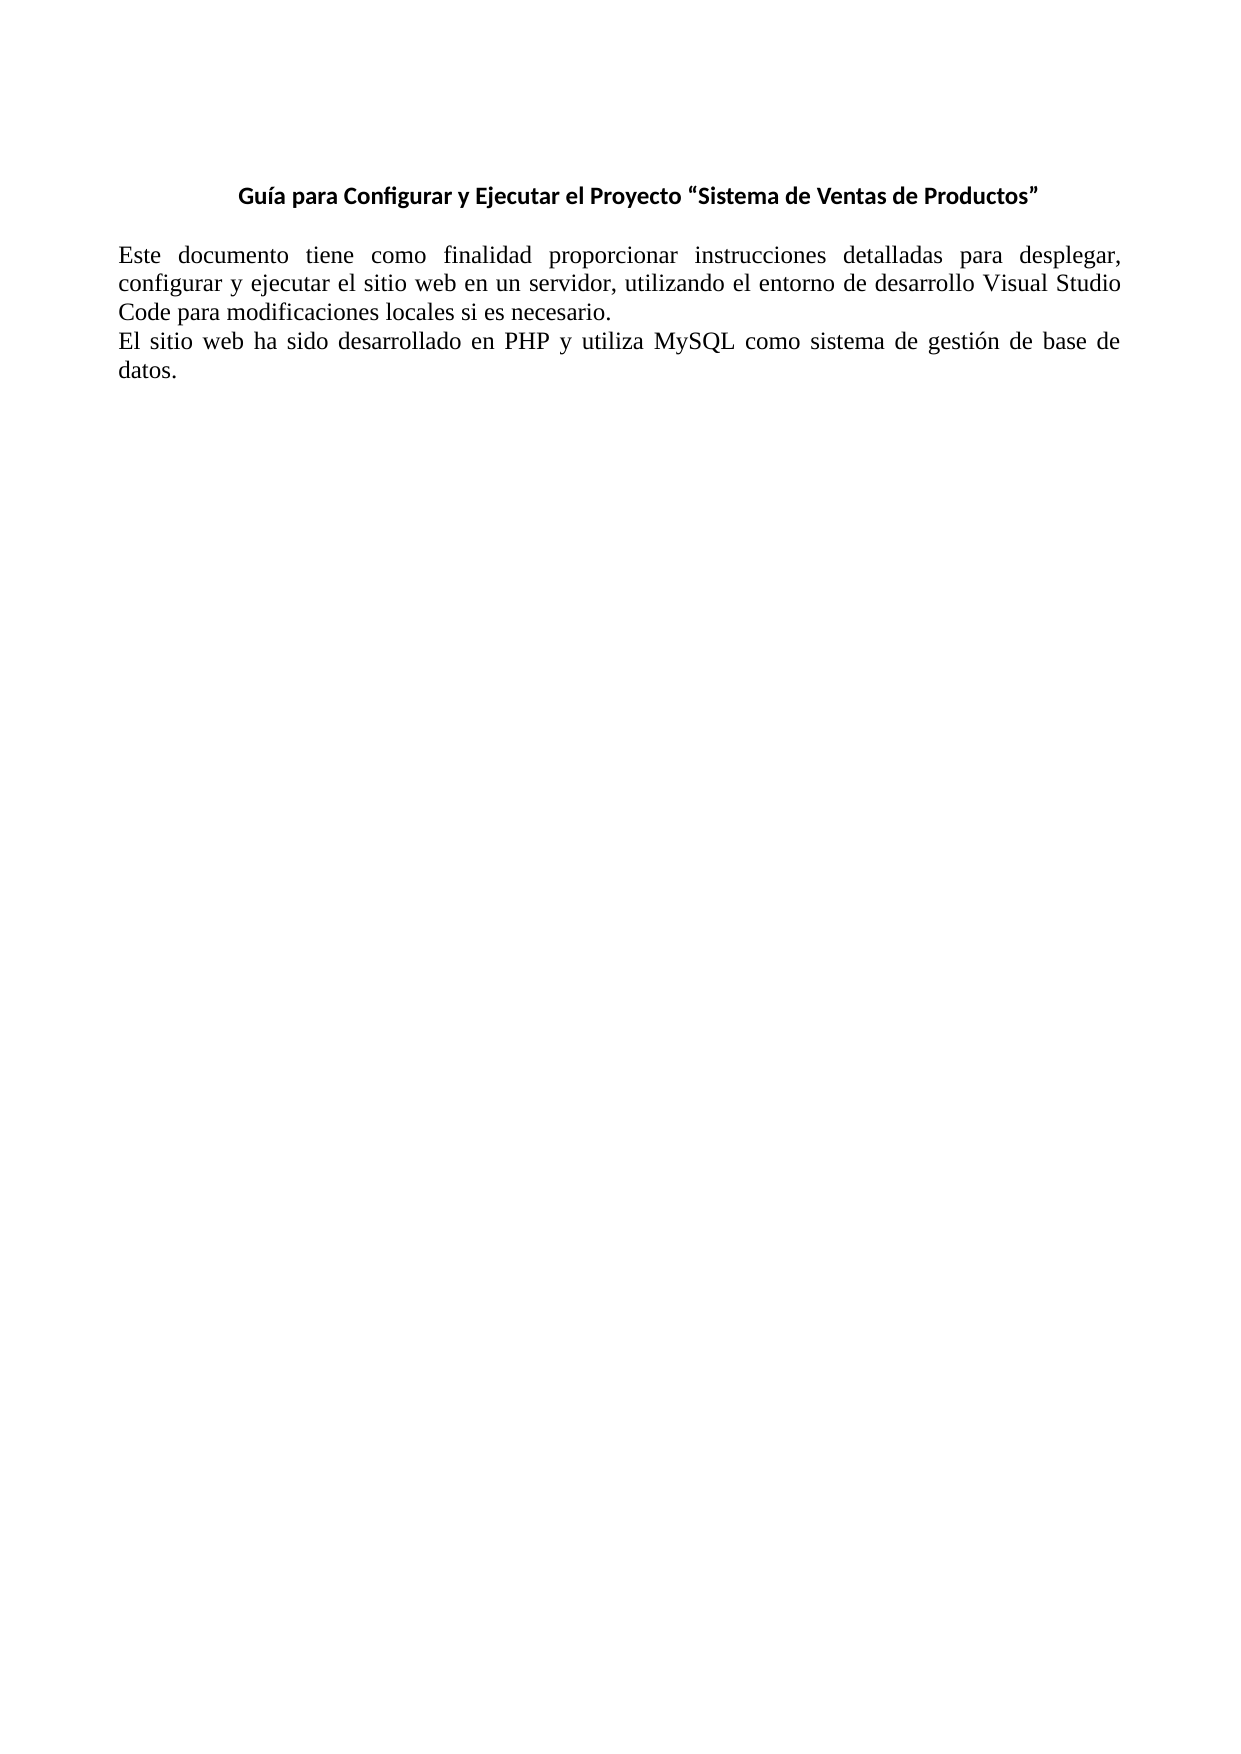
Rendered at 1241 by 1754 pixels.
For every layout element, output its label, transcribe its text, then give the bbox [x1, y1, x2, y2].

text Este documento tiene como finalidad proporcionar instrucciones detalladas para desplegar, configurar y ejecutar el sitio web en un servidor, utilizando el entorno de desarrollo Visual Studio Code para modificaciones locales si es necesario. [118, 240, 1122, 326]
text El sitio web ha sido desarrollado en PHP y utiliza MySQL como sistema de gestión de base de datos. [118, 326, 1122, 383]
subtitle Guía para Configurar y Ejecutar el Proyecto “Sistema de Ventas de Productos” [156, 181, 1122, 211]
